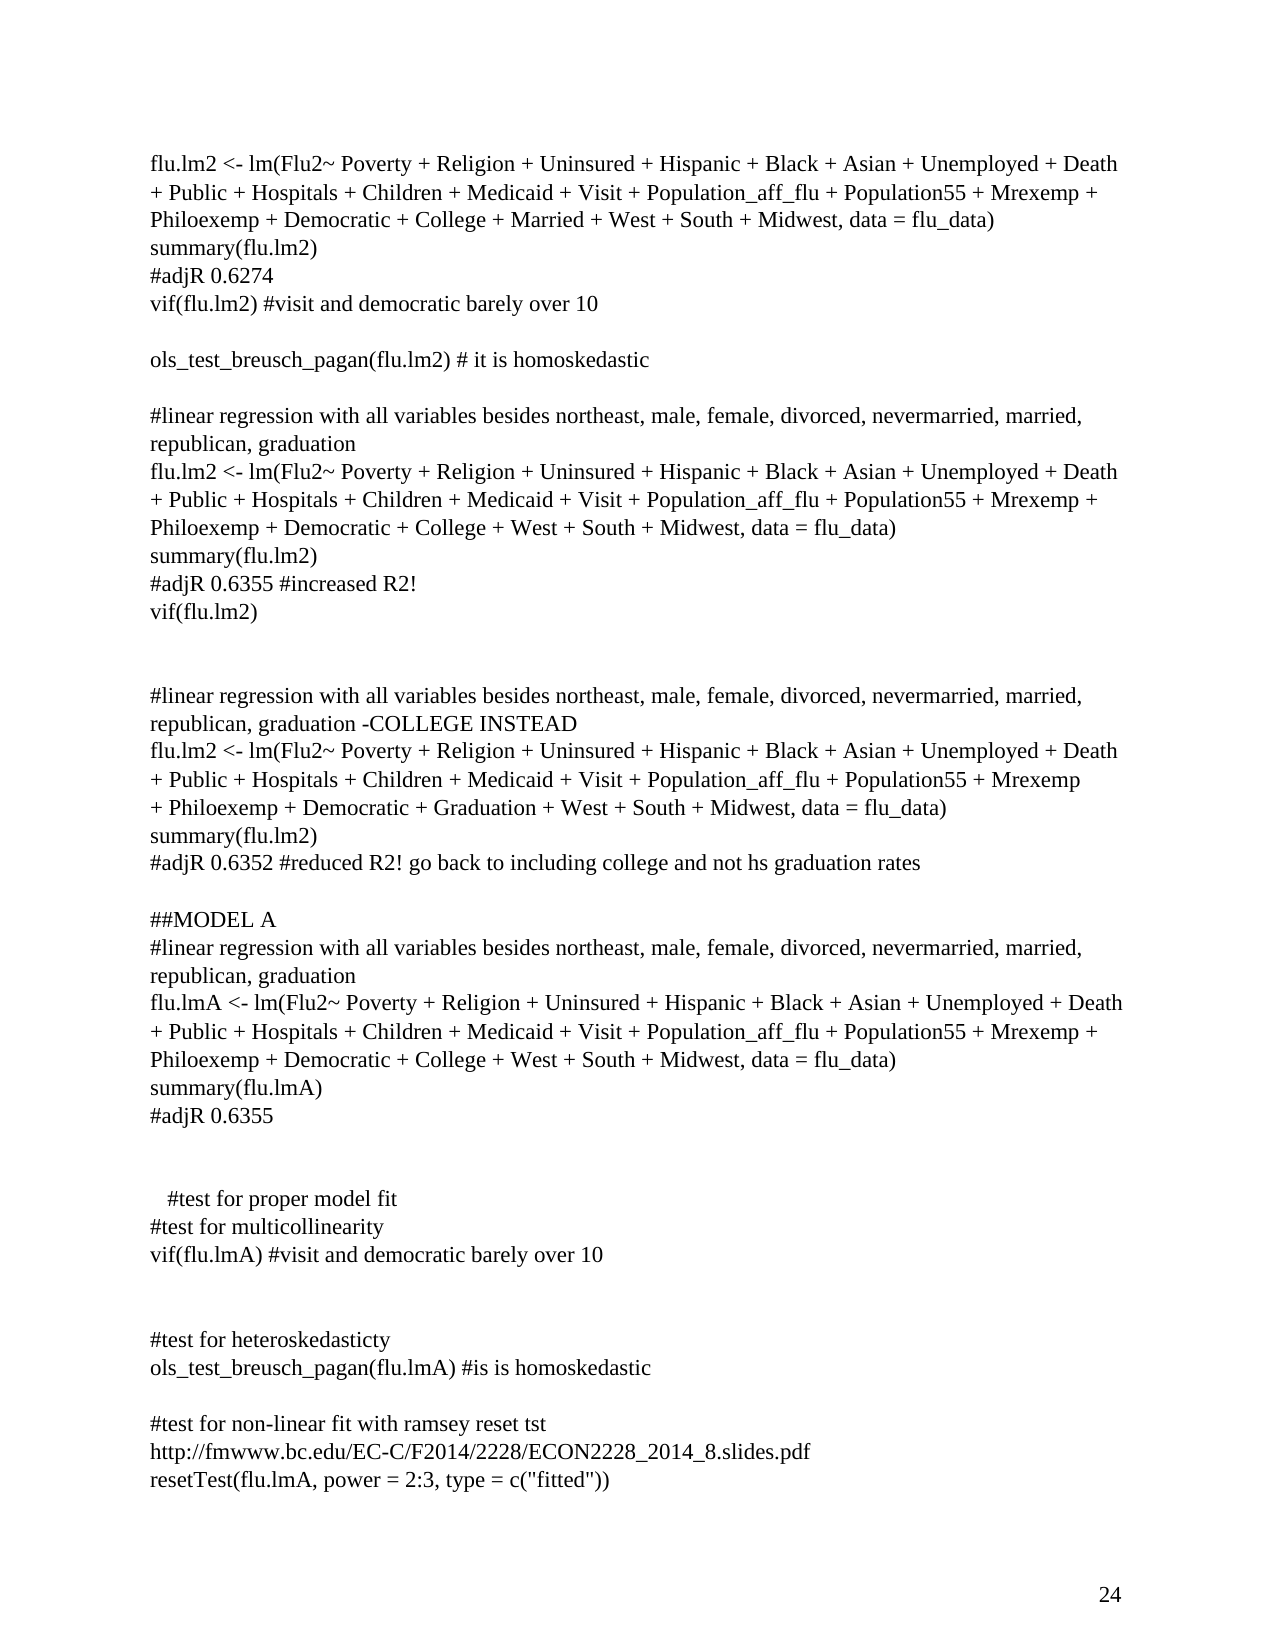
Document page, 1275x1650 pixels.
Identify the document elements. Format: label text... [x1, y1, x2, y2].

text + Public + Hospitals + Children + Medicaid + Visit + Population_aff_flu + Population55 + Mrexemp + Philoexemp + Democratic + College + West + South + Midwest, data = flu_data) [150, 1018, 1169, 1072]
text ##MODEL A [150, 906, 1169, 932]
text flu.lm2 <- lm(Flu2~ Poverty + Religion + Uninsured + Hispanic + Black + Asian + Unemployed + Death [150, 458, 1169, 485]
text flu.lm2 <- lm(Flu2~ Poverty + Religion + Uninsured + Hispanic + Black + Asian + Unemployed + Death [150, 150, 1169, 177]
text #adjR 0.6352 #reduced R2! go back to including college and not hs graduation rates [150, 850, 1169, 876]
text vif(flu.lm2) #visit and democratic barely over 10 ols_test_breusch_pagan(flu.lm2) # it is homoskedastic [150, 290, 758, 373]
text summary(flu.lm2) [150, 542, 1169, 568]
text #adjR 0.6355 #increased R2! vif(flu.lm2) [150, 570, 419, 624]
text + Public + Hospitals + Children + Medicaid + Visit + Population_aff_flu + Population55 + Mrexemp + Philoexemp + Democratic + Graduation + West + South + Midwest, data = flu_data) summary(flu.lm2) [150, 766, 1096, 848]
text #linear regression with all variables besides northeast, male, female, divorced, nevermarried, married, republican, graduation [150, 403, 1169, 457]
text #adjR 0.6274 [150, 262, 1169, 288]
text summary(flu.lmA) #adjR 0.6355 [150, 1074, 324, 1128]
text vif(flu.lmA) #visit and democratic barely over 10 [150, 1241, 1169, 1268]
text + Public + Hospitals + Children + Medicaid + Visit + Population_aff_flu + Population55 + Mrexemp + Philoexemp + Democratic + College + Married + West + South + Midwest, data = flu_data) summary(flu.lm2) [150, 178, 1123, 261]
text + Public + Hospitals + Children + Medicaid + Visit + Population_aff_flu + Population55 + Mrexemp + Philoexemp + Democratic + College + West + South + Midwest, data = flu_data) [150, 486, 1169, 541]
text #test for non-linear fit with ramsey reset tst [150, 1409, 1169, 1436]
text flu.lm2 <- lm(Flu2~ Poverty + Religion + Uninsured + Hispanic + Black + Asian + Unemployed + Death [150, 738, 1169, 764]
text http://fmwww.bc.edu/EC-C/F2014/2228/ECON2228_2014_8.slides.pdf resetTest(flu.lmA, power = 2:3, type = c("fitted")) [150, 1438, 822, 1492]
text #linear regression with all variables besides northeast, male, female, divorced, nevermarried, married, republican, graduation -COLLEGE INSTEAD [150, 682, 1169, 736]
text #test for heteroskedasticty ols_test_breusch_pagan(flu.lmA) #is is homoskedastic [150, 1326, 680, 1380]
text flu.lmA <- lm(Flu2~ Poverty + Religion + Uninsured + Hispanic + Black + Asian + Unemployed + Death [150, 990, 1169, 1016]
text #test for proper model fit #test for multicollinearity [150, 1186, 399, 1240]
text #linear regression with all variables besides northeast, male, female, divorced, nevermarried, married, republican, graduation [150, 934, 1169, 988]
